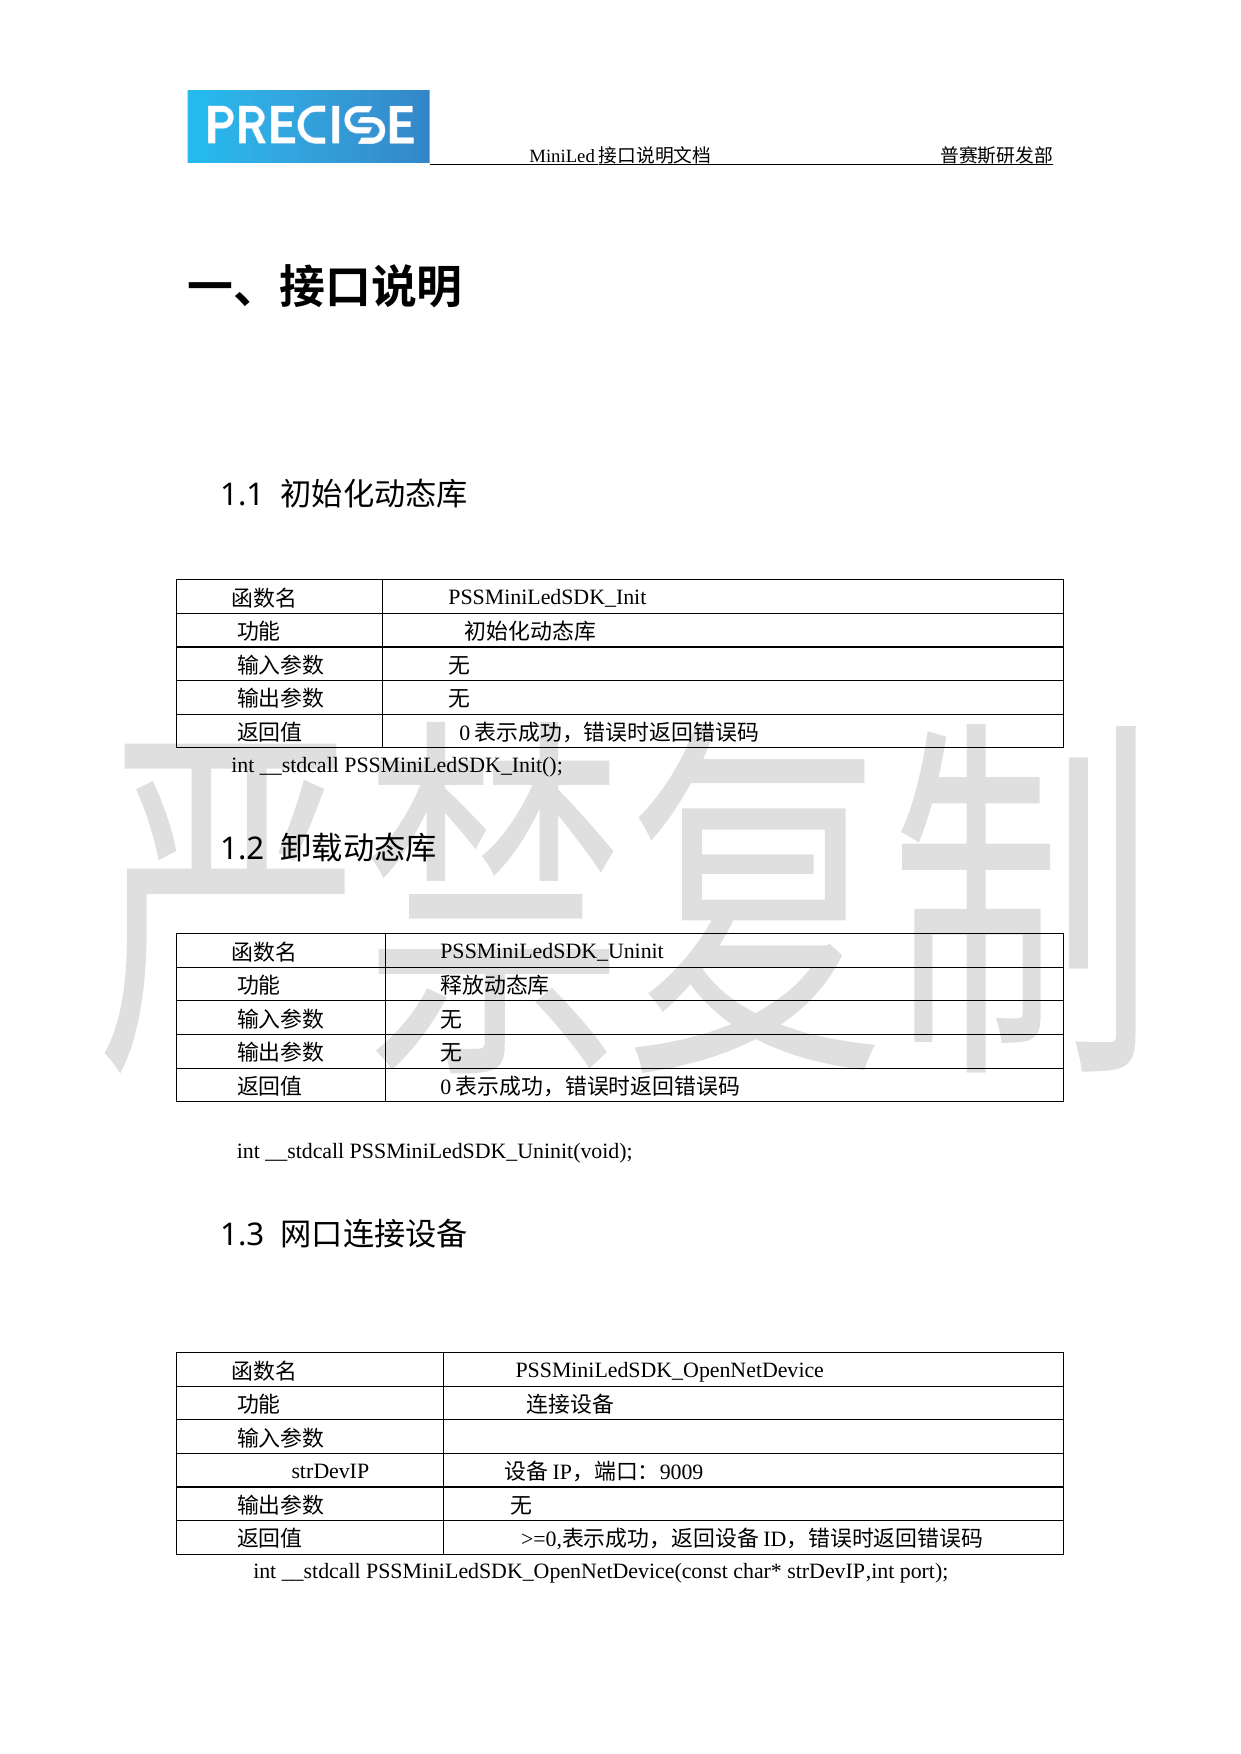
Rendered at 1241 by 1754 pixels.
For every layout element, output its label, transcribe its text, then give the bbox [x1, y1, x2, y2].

text int __stdcall PSSMiniLedSDK_Init(); [187, 748, 1053, 781]
table_header 函数名 [177, 580, 382, 613]
table_cell 输入参数 [177, 648, 382, 680]
text 初始化动态库 [220, 459, 1053, 524]
table_header 函数名 [177, 1353, 443, 1386]
table_cell 0表示成功，错误时返回错误码 [383, 715, 1063, 747]
table_cell 无 [386, 1035, 1063, 1067]
table_cell 无 [444, 1488, 1063, 1520]
table_cell 无 [383, 681, 1063, 713]
table_cell 初始化动态库 [383, 614, 1063, 646]
picture [187, 90, 430, 163]
table_cell strDevIP [177, 1454, 443, 1486]
text int __stdcall PSSMiniLedSDK_Uninit(void); [187, 1134, 1053, 1167]
table_cell 连接设备 [444, 1387, 1063, 1419]
table_cell 返回值 [177, 715, 382, 747]
table_cell 输出参数 [177, 681, 382, 713]
table_cell 释放动态库 [386, 968, 1063, 1000]
table_cell 功能 [177, 614, 382, 646]
table_cell 返回值 [177, 1521, 443, 1553]
table_header PSSMiniLedSDK_Uninit [386, 934, 1063, 967]
text 卸载动态库 [220, 813, 1053, 878]
table_header PSSMiniLedSDK_OpenNetDevice [444, 1353, 1063, 1386]
table_header 函数名 [177, 934, 385, 967]
table_cell 功能 [177, 968, 385, 1000]
table_cell 返回值 [177, 1069, 385, 1101]
table_cell 输出参数 [177, 1035, 385, 1067]
table_cell 设备IP，端口：9009 [444, 1454, 1063, 1486]
table_cell 输入参数 [177, 1420, 443, 1453]
table_cell 0表示成功，错误时返回错误码 [386, 1069, 1063, 1101]
text 网口连接设备 [220, 1199, 1053, 1264]
table_cell 功能 [177, 1387, 443, 1419]
table_header PSSMiniLedSDK_Init [383, 580, 1063, 613]
table_cell 无 [383, 648, 1063, 680]
table_cell 输出参数 [177, 1488, 443, 1520]
table_cell 无 [386, 1001, 1063, 1034]
table_cell >=0,表示成功，返回设备ID，错误时返回错误码 [444, 1521, 1063, 1553]
table_cell [444, 1420, 1063, 1453]
subtitle 一、接口说明 [187, 234, 1053, 332]
text int __stdcall PSSMiniLedSDK_OpenNetDevice(const char* strDevIP,int port); [187, 1555, 1053, 1587]
table_cell 输入参数 [177, 1001, 385, 1034]
